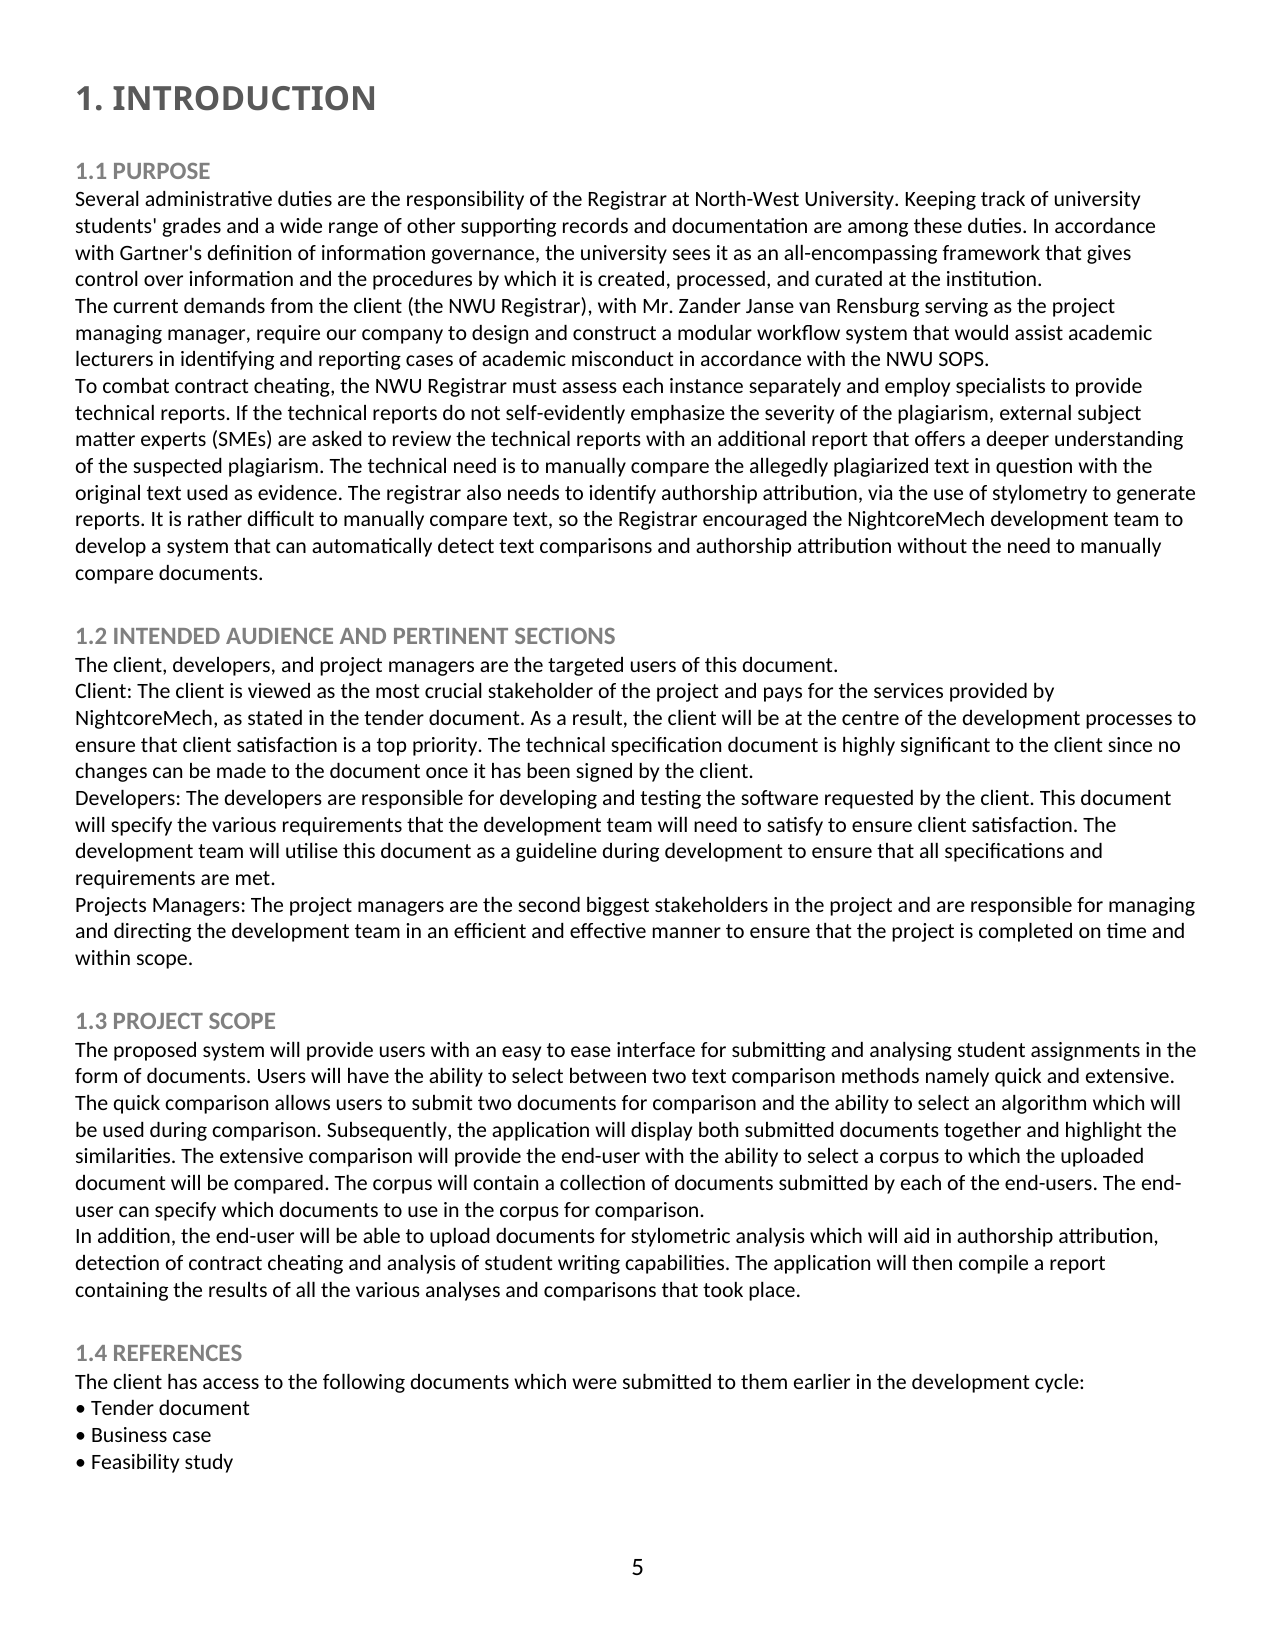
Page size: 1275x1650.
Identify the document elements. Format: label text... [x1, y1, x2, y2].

text In addition, the end-user will be able to upload documents for stylometric analysis which will aid in authorship attribution, detection of contract cheating and analysis of student writing capabilities. The application will then compile a report containing the results of all the various analyses and comparisons that took place. [75, 1223, 1200, 1303]
subtitle REFERENCES [75, 1337, 1200, 1368]
text Projects Managers: The project managers are the second biggest stakeholders in the project and are responsible for managing and directing the development team in an efficient and effective manner to ensure that the project is completed on time and within scope. [75, 891, 1200, 971]
text • Business case [75, 1421, 1200, 1448]
text • Tender document [75, 1394, 1200, 1421]
subtitle INTENDED AUDIENCE AND PERTINENT SECTIONS [75, 620, 1200, 651]
text The current demands from the client (the NWU Registrar), with Mr. Zander Janse van Rensburg serving as the project managing manager, require our company to design and construct a modular workflow system that would assist academic lecturers in identifying and reporting cases of academic misconduct in accordance with the NWU SOPS. [75, 292, 1200, 372]
text Developers: The developers are responsible for developing and testing the software requested by the client. This document will specify the various requirements that the development team will need to satisfy to ensure client satisfaction. The development team will utilise this document as a guideline during development to ensure that all specifications and requirements are met. [75, 784, 1200, 891]
text Several administrative duties are the responsibility of the Registrar at North-West University. Keeping track of university students' grades and a wide range of other supporting records and documentation are among these duties. In accordance with Gartner's definition of information governance, the university sees it as an all-encompassing framework that gives control over information and the procedures by which it is created, processed, and curated at the institution. [75, 186, 1200, 292]
text Client: The client is viewed as the most crucial stakeholder of the project and pays for the services provided by NightcoreMech, as stated in the tender document. As a result, the client will be at the centre of the development processes to ensure that client satisfaction is a top priority. The technical specification document is highly significant to the client since no changes can be made to the document once it has been signed by the client. [75, 677, 1200, 784]
subtitle PURPOSE [75, 155, 1200, 186]
text To combat contract cheating, the NWU Registrar must assess each instance separately and employ specialists to provide technical reports. If the technical reports do not self-evidently emphasize the severity of the plagiarism, external subject matter experts (SMEs) are asked to review the technical reports with an additional report that offers a deeper understanding of the suspected plagiarism. The technical need is to manually compare the allegedly plagiarized text in question with the original text used as evidence. The registrar also needs to identify authorship attribution, via the use of stylometry to generate reports. It is rather difficult to manually compare text, so the Registrar encouraged the NightcoreMech development team to develop a system that can automatically detect text comparisons and authorship attribution without the need to manually compare documents. [75, 372, 1200, 586]
text The proposed system will provide users with an easy to ease interface for submitting and analysing student assignments in the form of documents. Users will have the ability to select between two text comparison methods namely quick and extensive. The quick comparison allows users to submit two documents for comparison and the ability to select an algorithm which will be used during comparison. Subsequently, the application will display both submitted documents together and highlight the similarities. The extensive comparison will provide the end-user with the ability to select a corpus to which the uploaded document will be compared. The corpus will contain a collection of documents submitted by each of the end-users. The end-user can specify which documents to use in the corpus for comparison. [75, 1036, 1200, 1223]
text The client has access to the following documents which were submitted to them earlier in the development cycle: [75, 1368, 1200, 1394]
subtitle PROJECT SCOPE [75, 1006, 1200, 1036]
text • Feasibility study [75, 1448, 1200, 1474]
text The client, developers, and project managers are the targeted users of this document. [75, 651, 1200, 677]
subtitle INTRODUCTION [75, 75, 1200, 120]
